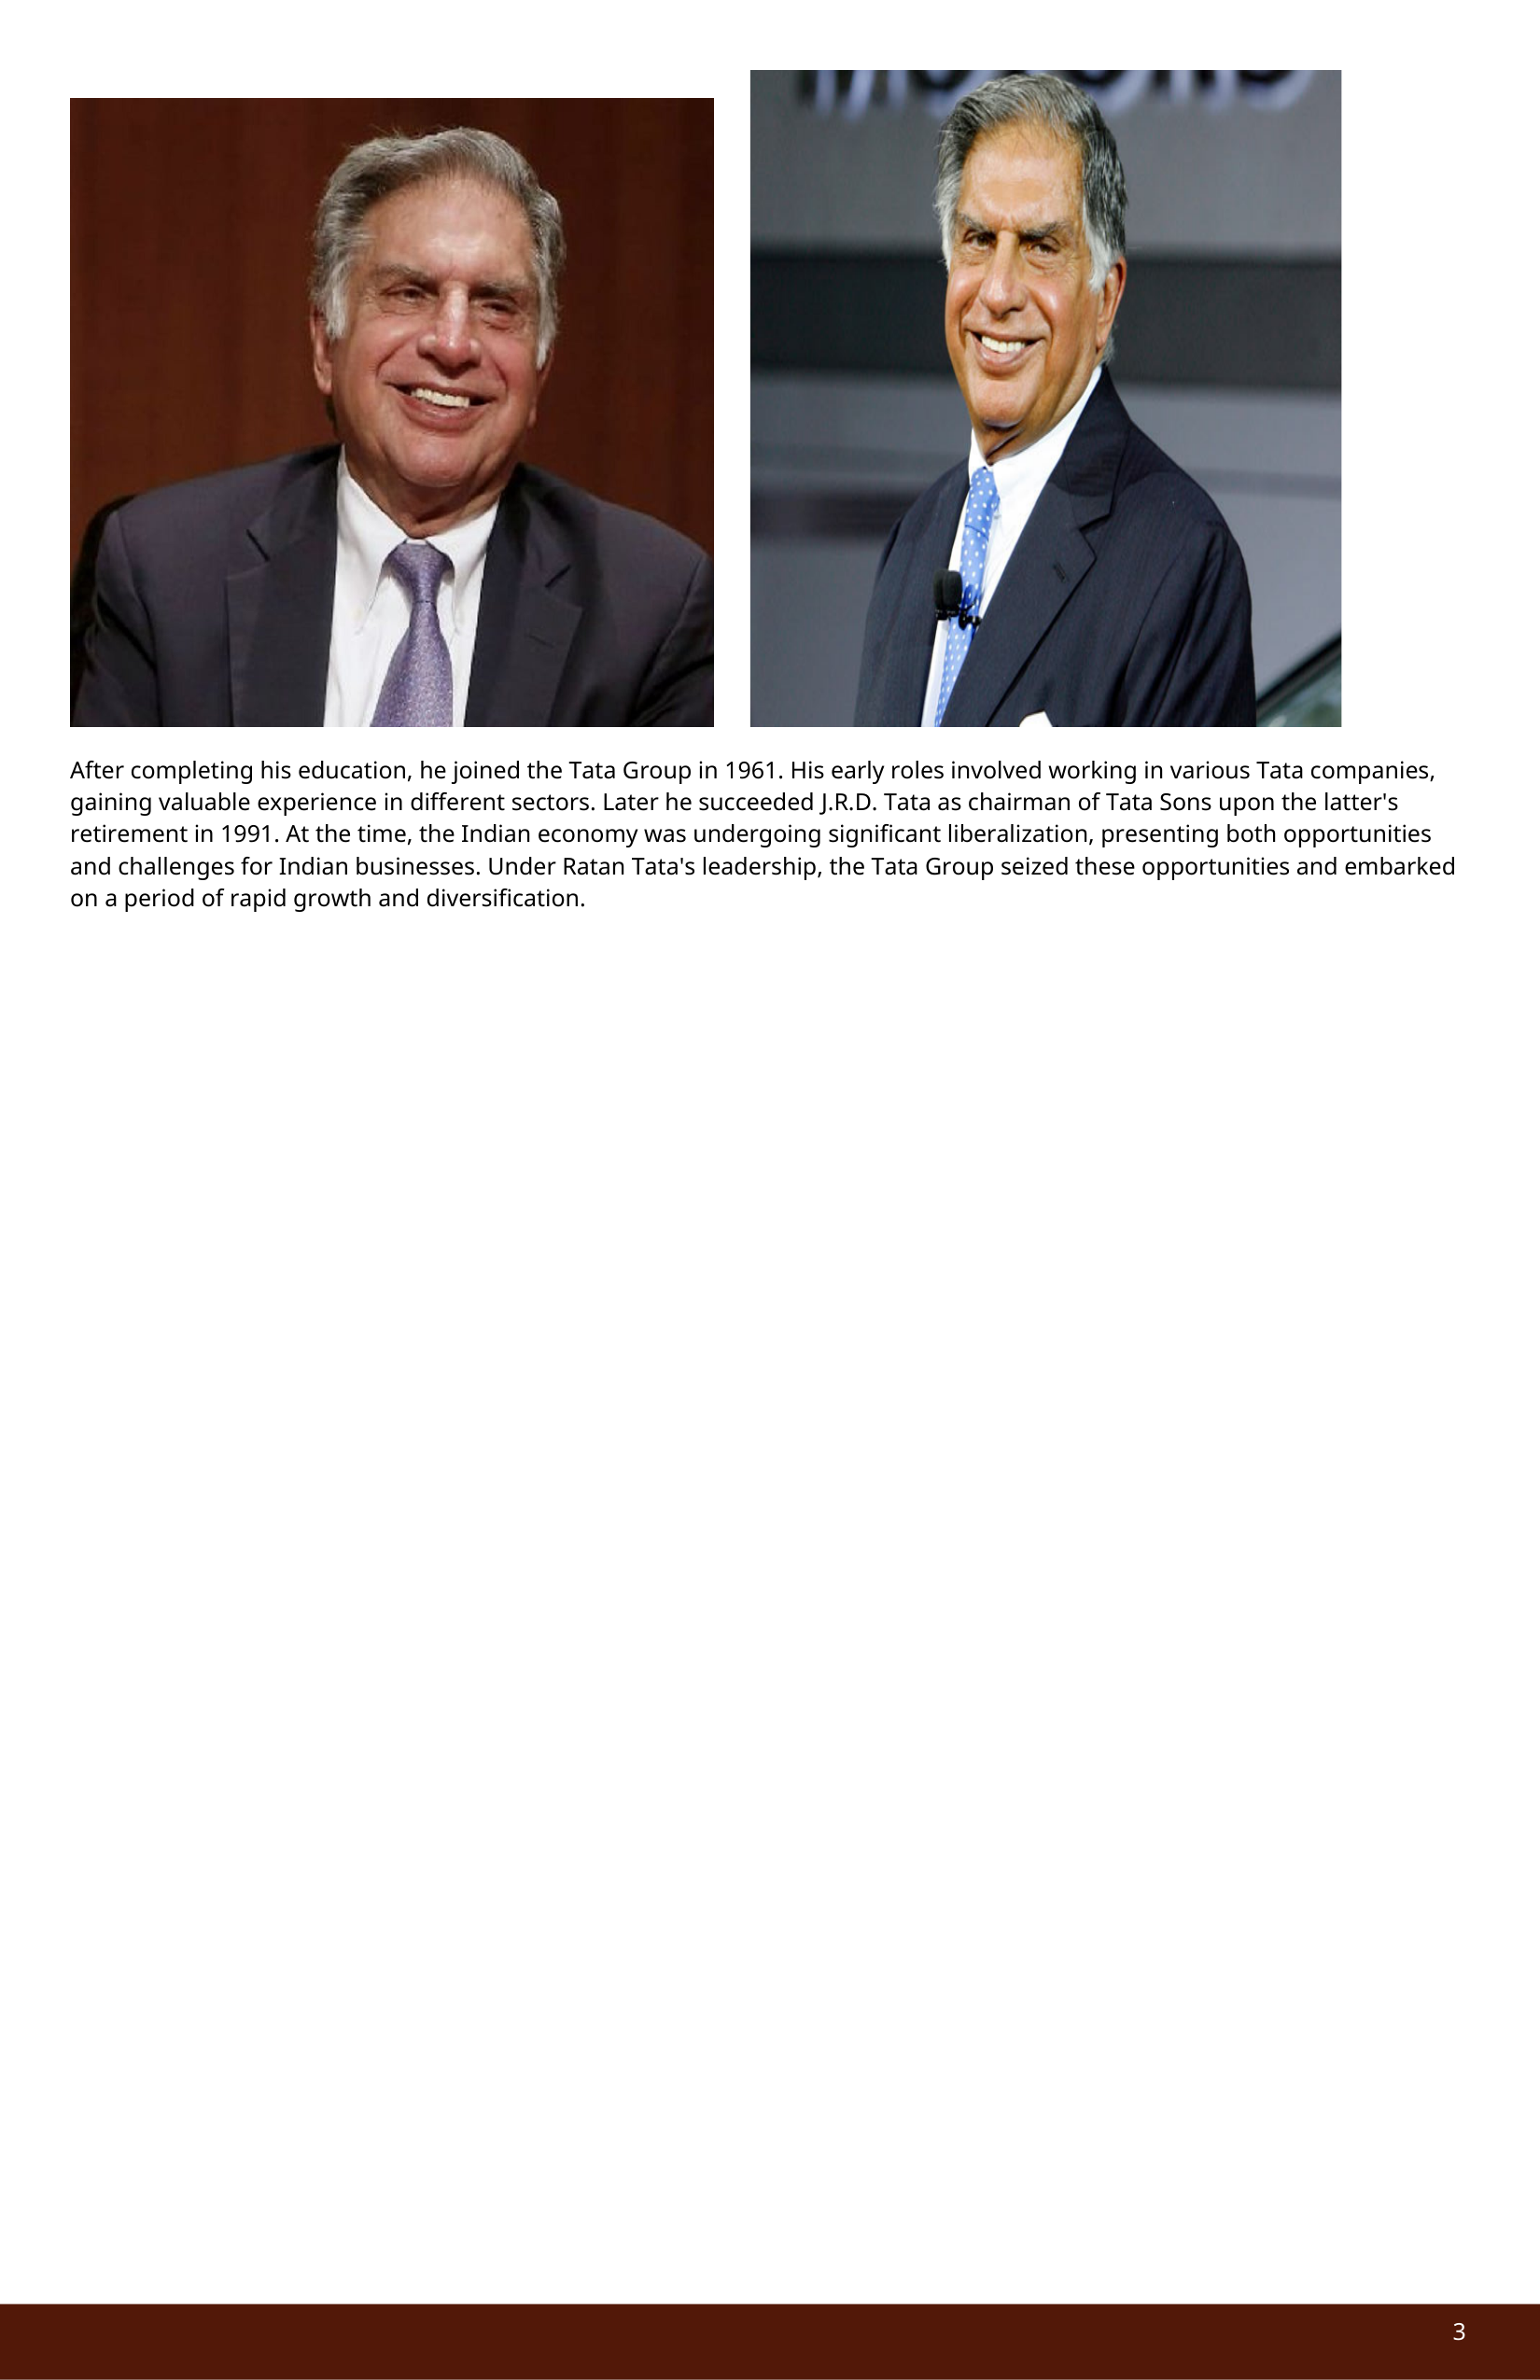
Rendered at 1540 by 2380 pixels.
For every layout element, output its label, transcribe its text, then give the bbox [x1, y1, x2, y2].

picture [749, 70, 1342, 727]
picture [70, 98, 714, 727]
text After completing his education, he joined the Tata Group in 1961. His early roles involved working in various Tata companies, gaining valuable experience in different sectors. Later he succeeded J.R.D. Tata as chairman of Tata Sons upon the latter's retirement in 1991. At the time, the Indian economy was undergoing significant liberalization, presenting both opportunities and challenges for Indian businesses. Under Ratan Tata's leadership, the Tata Group seized these opportunities and embarked on a period of rapid growth and diversification. [70, 754, 1470, 913]
